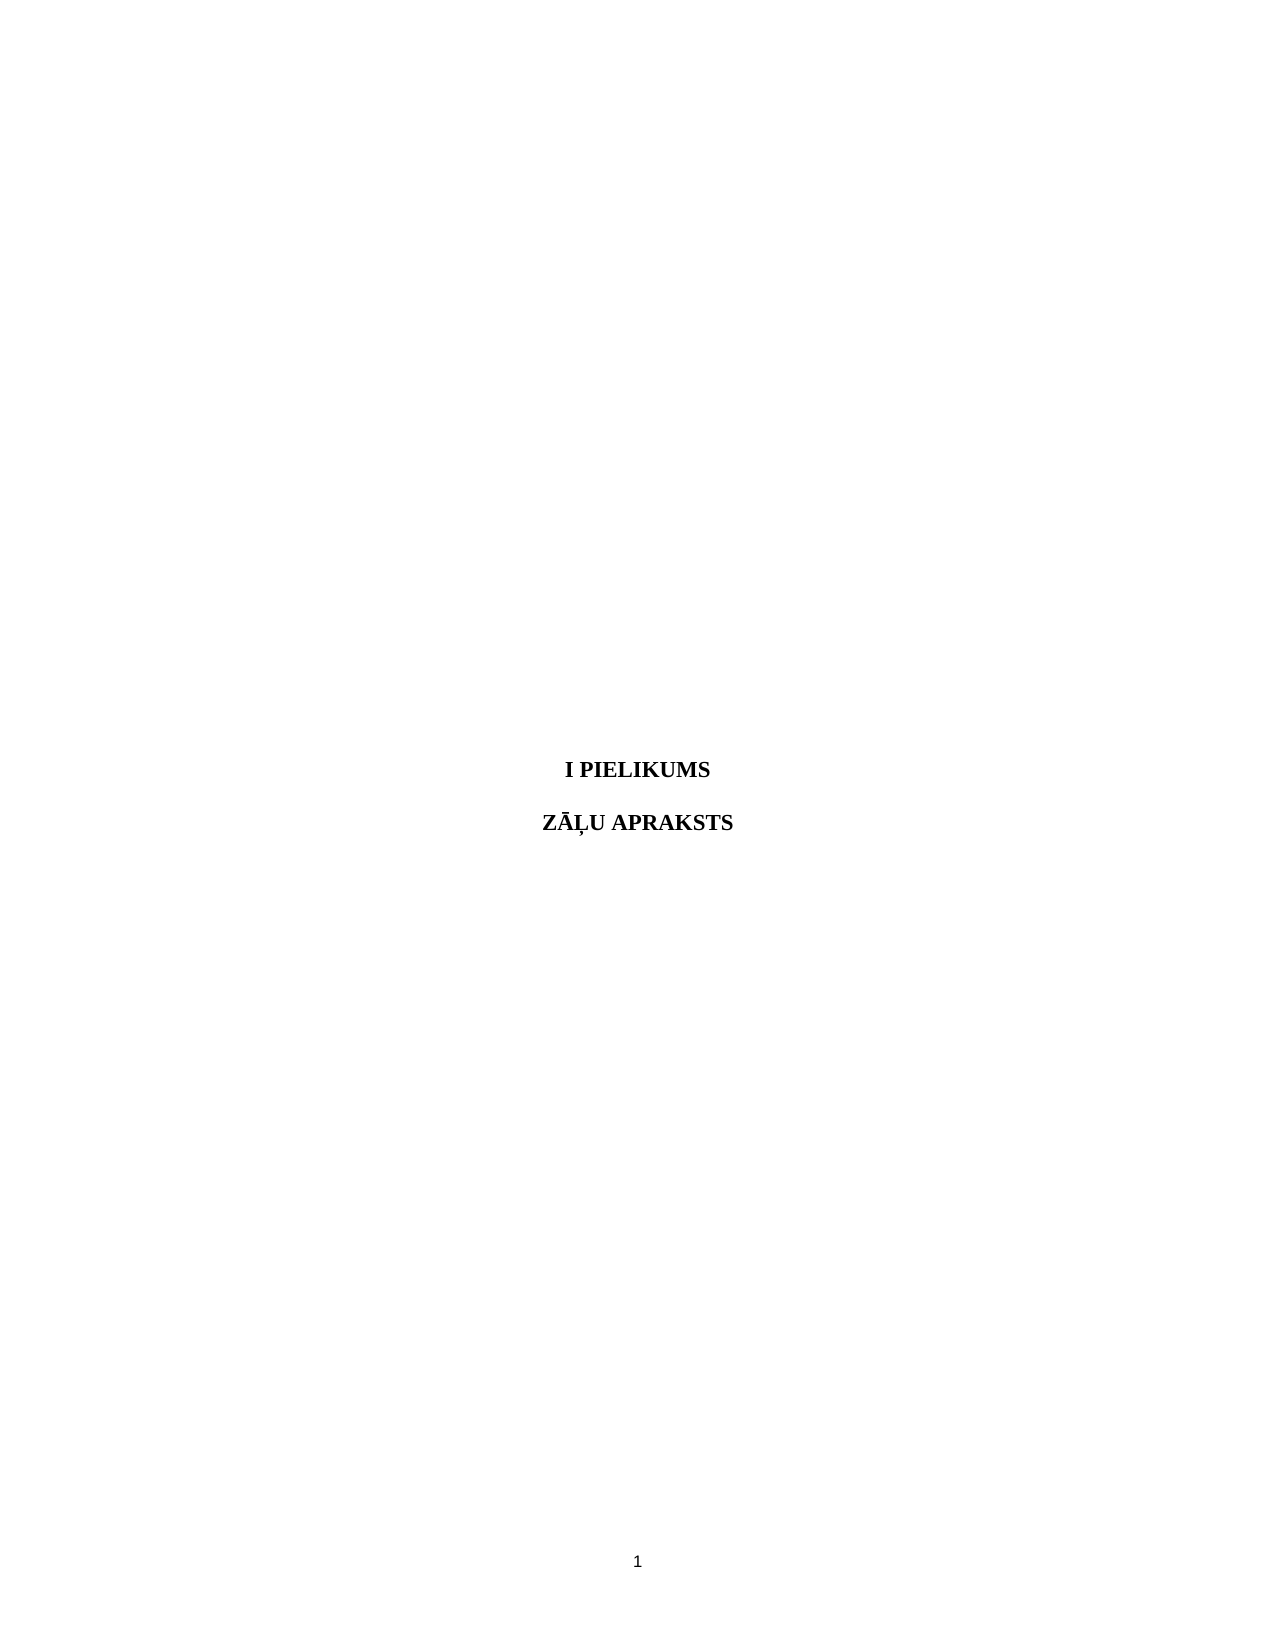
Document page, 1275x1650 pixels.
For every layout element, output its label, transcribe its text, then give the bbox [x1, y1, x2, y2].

title ZĀĻU APRAKSTS [150, 809, 1125, 835]
text I PIELIKUMS [150, 756, 1125, 782]
